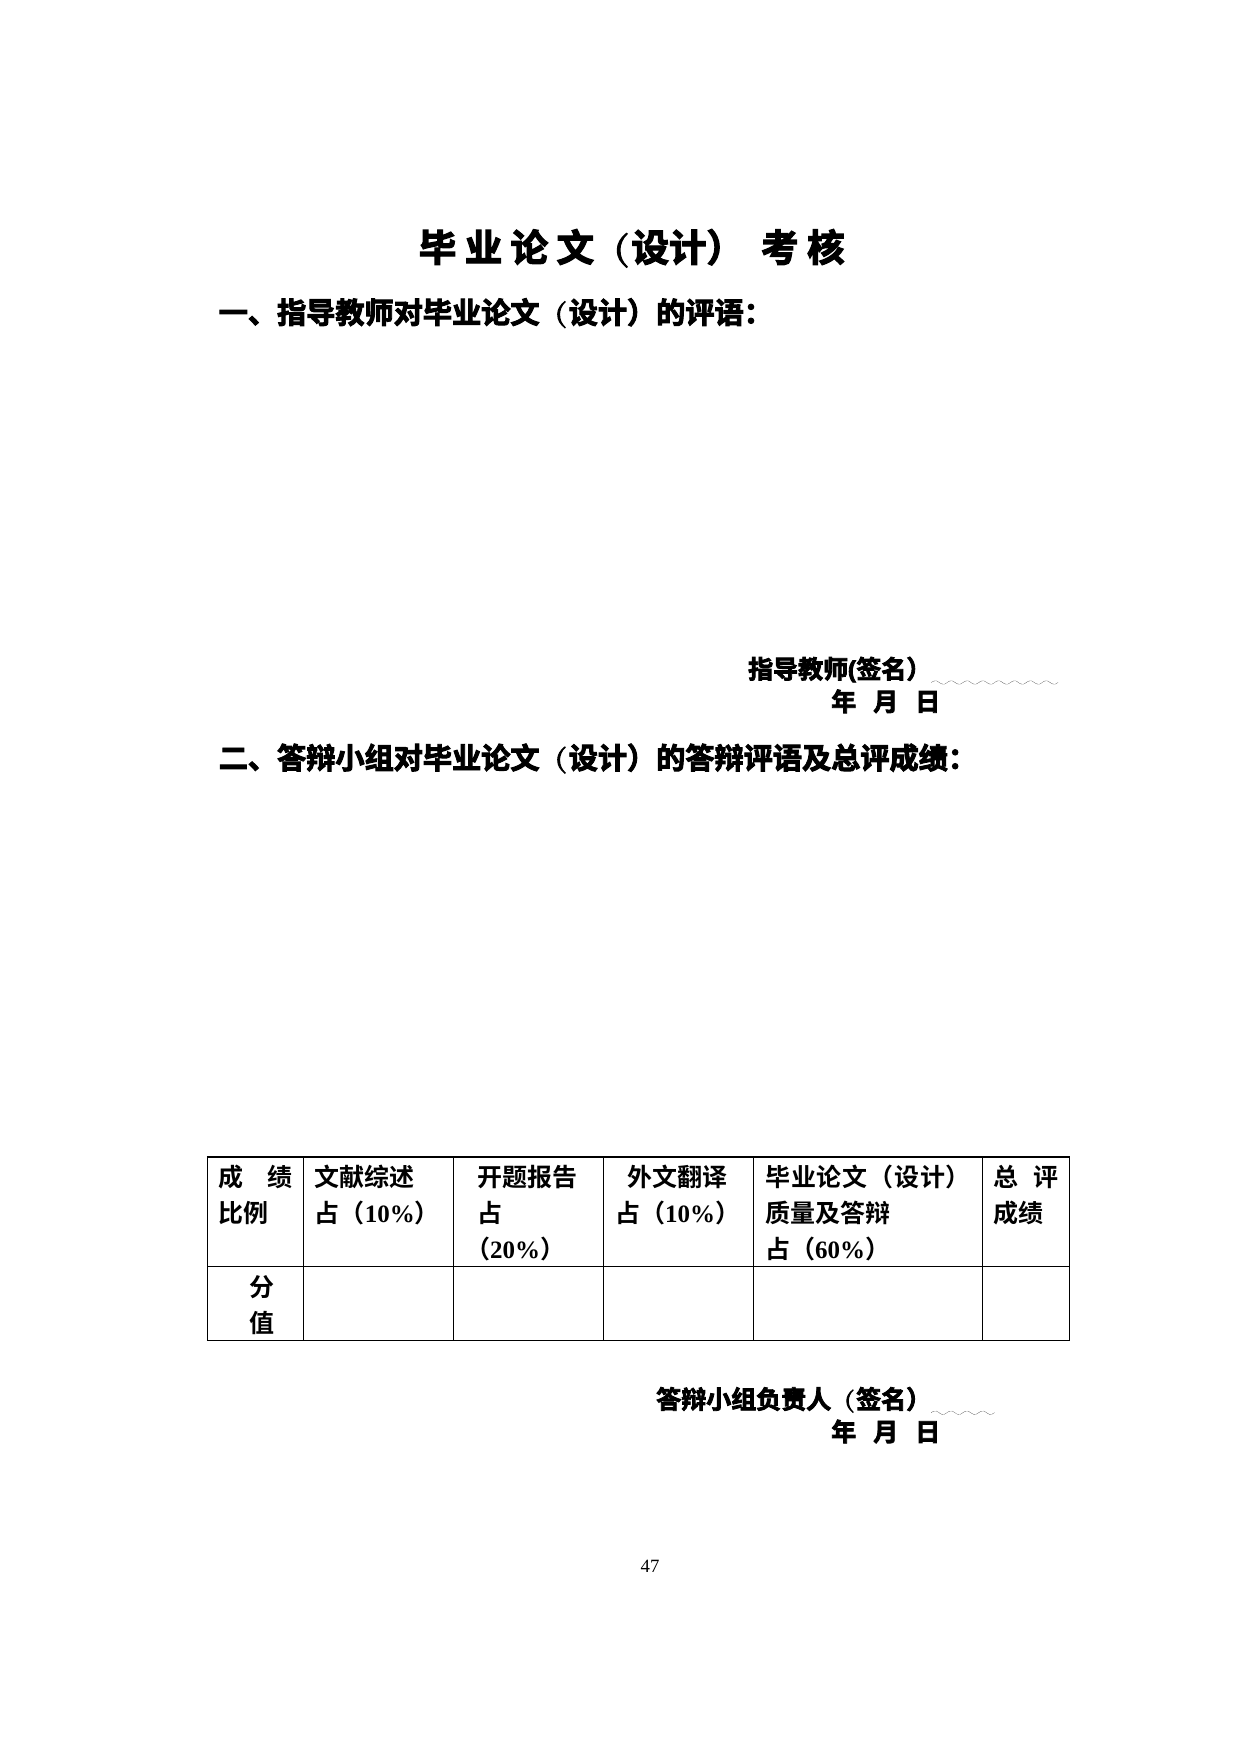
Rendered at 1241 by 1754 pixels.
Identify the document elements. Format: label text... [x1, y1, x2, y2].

table_cell [983, 1267, 1069, 1340]
text 年 月 日 [787, 686, 1081, 718]
table_cell [304, 1267, 453, 1340]
table_header 文献综述 占（10%） [304, 1158, 453, 1266]
table_cell [454, 1267, 603, 1340]
table_header 开题报告 占（20%） [454, 1158, 603, 1266]
text 一、指导教师对毕业论文（设计）的评语： [218, 294, 1081, 332]
text 年 月 日 [787, 1416, 1081, 1449]
table_header 总评成绩 [983, 1158, 1069, 1266]
text 毕 业 论 文（设计） 考 核 [218, 224, 1081, 273]
table_header 毕业论文（设计）质量及答辩 占（60%） [754, 1158, 982, 1266]
table_header 外文翻译 占（10%） [604, 1158, 753, 1266]
text 二、答辩小组对毕业论文（设计）的答辩评语及总评成绩： [218, 740, 1081, 778]
text 指导教师(签名） [218, 653, 1081, 686]
table_cell [604, 1267, 753, 1340]
table_header 成绩比例 [208, 1158, 303, 1266]
text 答辩小组负责人（签名） [612, 1384, 1081, 1416]
table_cell 分 值 [208, 1267, 303, 1340]
table_cell [754, 1267, 982, 1340]
